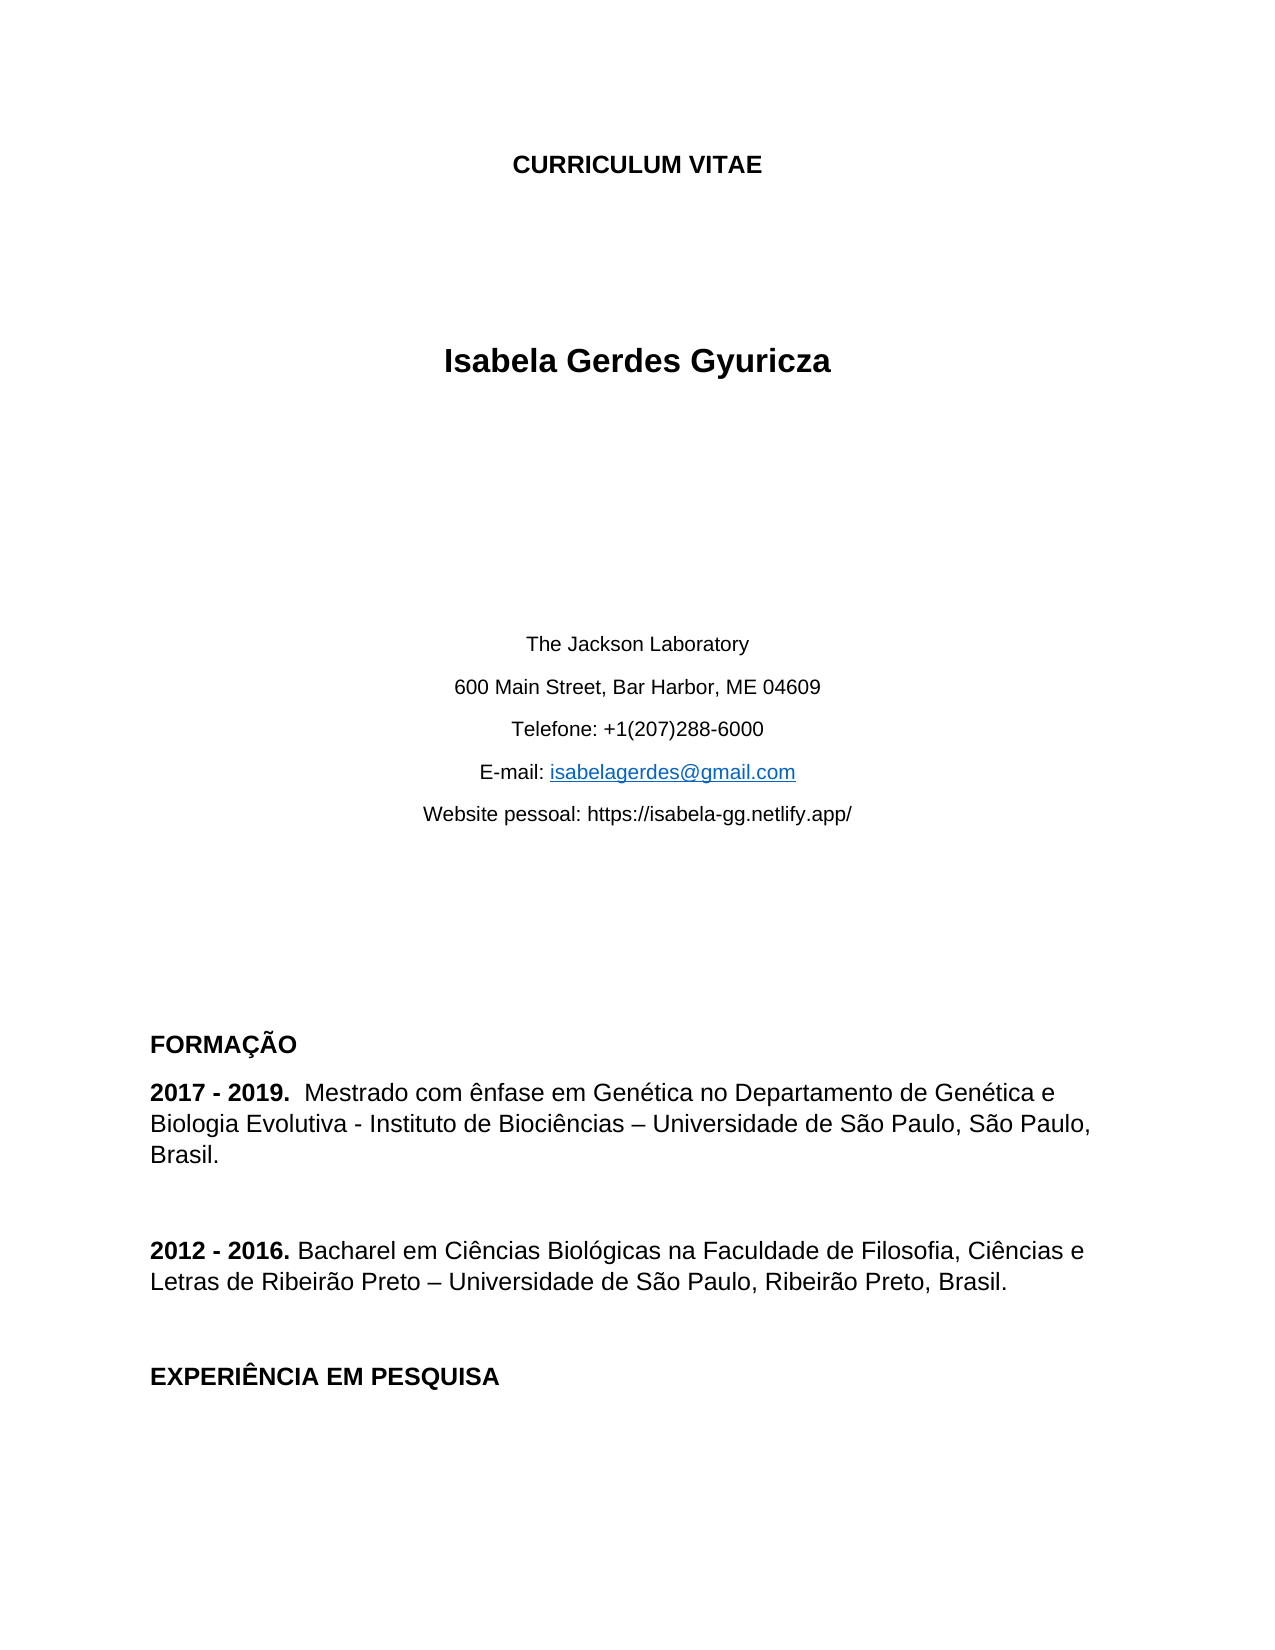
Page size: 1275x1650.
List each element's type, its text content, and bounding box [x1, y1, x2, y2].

text Website pessoal: https://isabela-gg.netlify.app/ [150, 802, 1125, 826]
text EXPERIÊNCIA EM PESQUISA [150, 1362, 1125, 1391]
text 2012 - 2016. Bacharel em Ciências Biológicas na Faculdade de Filosofia, Ciências e Letras de Ribeirão Preto – Universidade de São Paulo, Ribeirão Preto, Brasil. [150, 1236, 1125, 1295]
text 2017 - 2019. Mestrado com ênfase em Genética no Departamento de Genética e Biologia Evolutiva - Instituto de Biociências – Universidade de São Paulo, São Paulo, Brasil. [150, 1078, 1125, 1169]
text Telefone: +1(207)288-6000 [150, 717, 1125, 741]
text Isabela Gerdes Gyuricza [150, 341, 1125, 379]
text 600 Main Street, Bar Harbor, ME 04609 [150, 675, 1125, 699]
text E-mail: isabelagerdes@gmail.com [150, 760, 1125, 784]
text CURRICULUM VITAE [150, 150, 1125, 179]
text The Jackson Laboratory [150, 632, 1125, 656]
text FORMAÇÃO [150, 1030, 1125, 1059]
